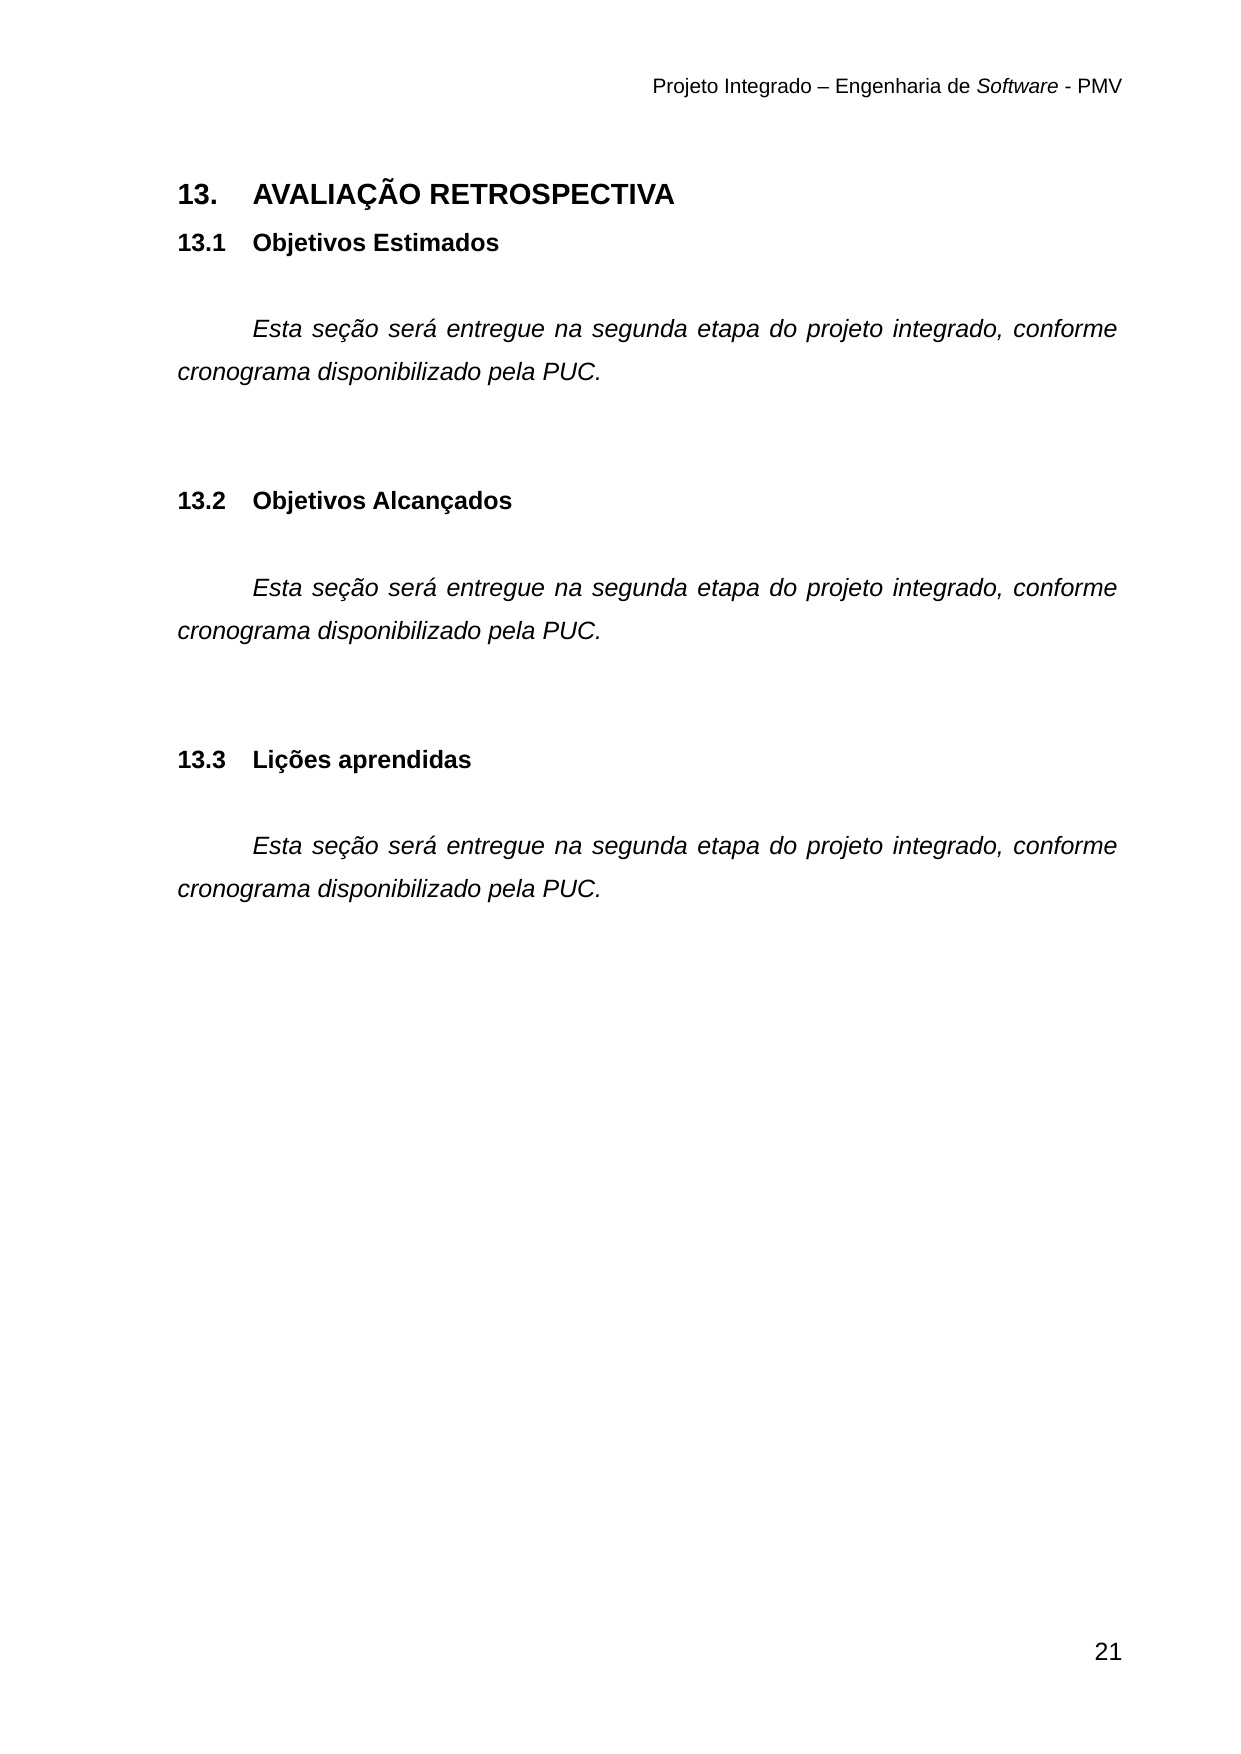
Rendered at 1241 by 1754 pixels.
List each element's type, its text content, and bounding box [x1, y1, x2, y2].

title AVALIAÇÃO RETROSPECTIVA [177, 177, 1122, 211]
subtitle Objetivos Estimados [177, 227, 1122, 256]
text Esta seção será entregue na segunda etapa do projeto integrado, conforme cronograma disponibilizado pela PUC. [177, 314, 1122, 386]
subtitle Lições aprendidas [177, 745, 1122, 774]
text Esta seção será entregue na segunda etapa do projeto integrado, conforme cronograma disponibilizado pela PUC. [177, 831, 1122, 903]
subtitle Objetivos Alcançados [177, 486, 1122, 515]
text Esta seção será entregue na segunda etapa do projeto integrado, conforme cronograma disponibilizado pela PUC. [177, 572, 1122, 644]
